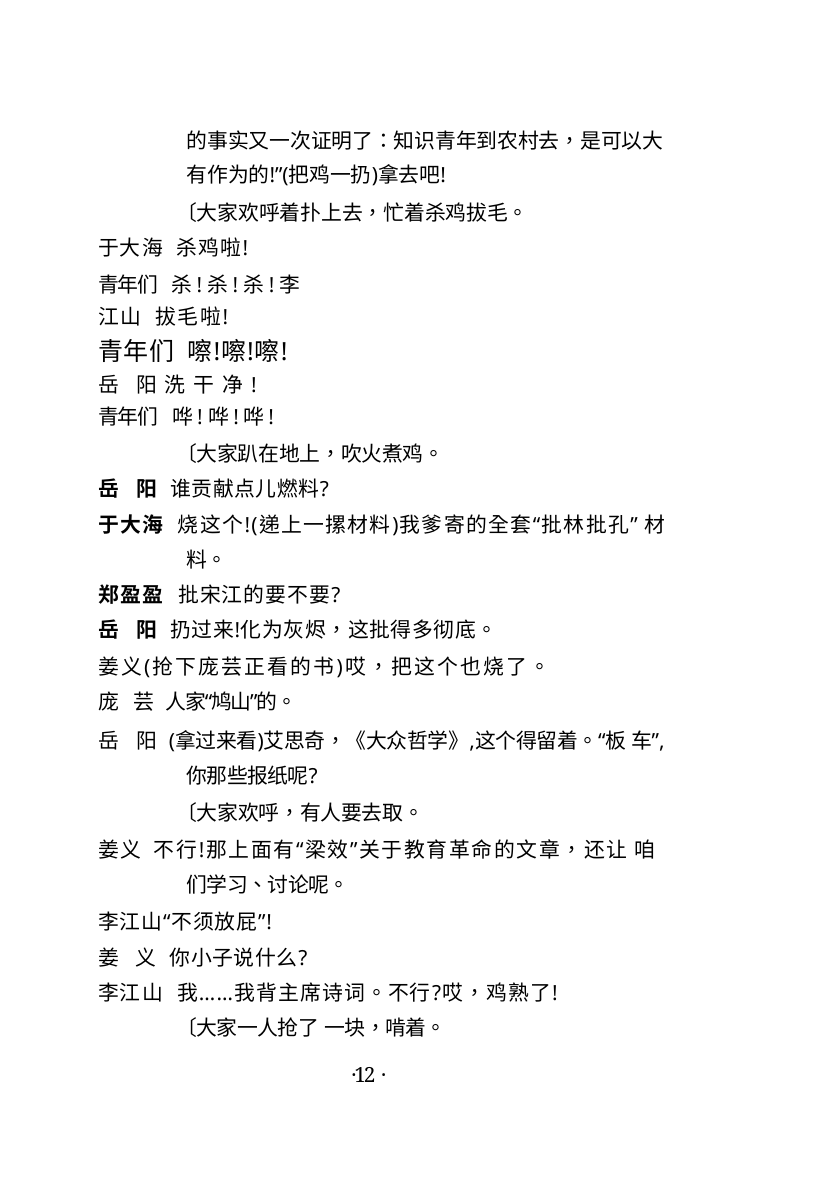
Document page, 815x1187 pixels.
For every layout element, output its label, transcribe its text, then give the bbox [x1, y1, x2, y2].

text 〔大家欢呼着扑上去，忙着杀鸡拔毛。 于大海 杀鸡啦! [98, 198, 530, 261]
text 李江山“不须放屁”! [98, 908, 692, 935]
text 姜义(抢下庞芸正看的书)哎，把这个也烧了。 庞 芸 人家“鸠山”的。 [98, 652, 562, 716]
text 〔大家欢呼，有人要去取。 [176, 800, 692, 826]
text 岳 阳 (拿过来看)艾思奇，《大众哲学》,这个得留着。“板 车”,你那些报纸呢? [98, 726, 665, 790]
text 郑盈盈 批宋江的要不要? [98, 581, 692, 608]
text 青年们 哗 ! 哗 ! 哗 ! [98, 403, 692, 430]
text 姜义 不行!那上面有“梁效”关于教育革命的文章，还让 咱们学习、讨论呢。 [98, 835, 666, 898]
text 姜 义 你小子说什么? [98, 944, 692, 971]
text 的事实又一次证明了：知识青年到农村去，是可以大 有作为的!”(把鸡一扔)拿去吧! [186, 126, 664, 189]
text 李江山 我……我背主席诗词。不行?哎，鸡熟了! 〔大家一人抢了 一块，啃着。 [98, 978, 572, 1041]
text 青年们 杀 ! 杀 ! 杀 ! 李江山 拔毛啦! [98, 270, 304, 330]
text 〔大家趴在地上，吹火煮鸡。 岳 阳 谁贡献点儿燃料? [98, 439, 444, 502]
text 于大海 烧这个!(递上一摞材料)我爹寄的全套“批林批孔” 材料。 [98, 510, 685, 573]
text 岳 阳 扔过来!化为灰烬，这批得多彻底。 [98, 617, 692, 643]
text 青年们 嚓!嚓!嚓! 岳 阳 洗 干 净 ! [98, 334, 300, 398]
